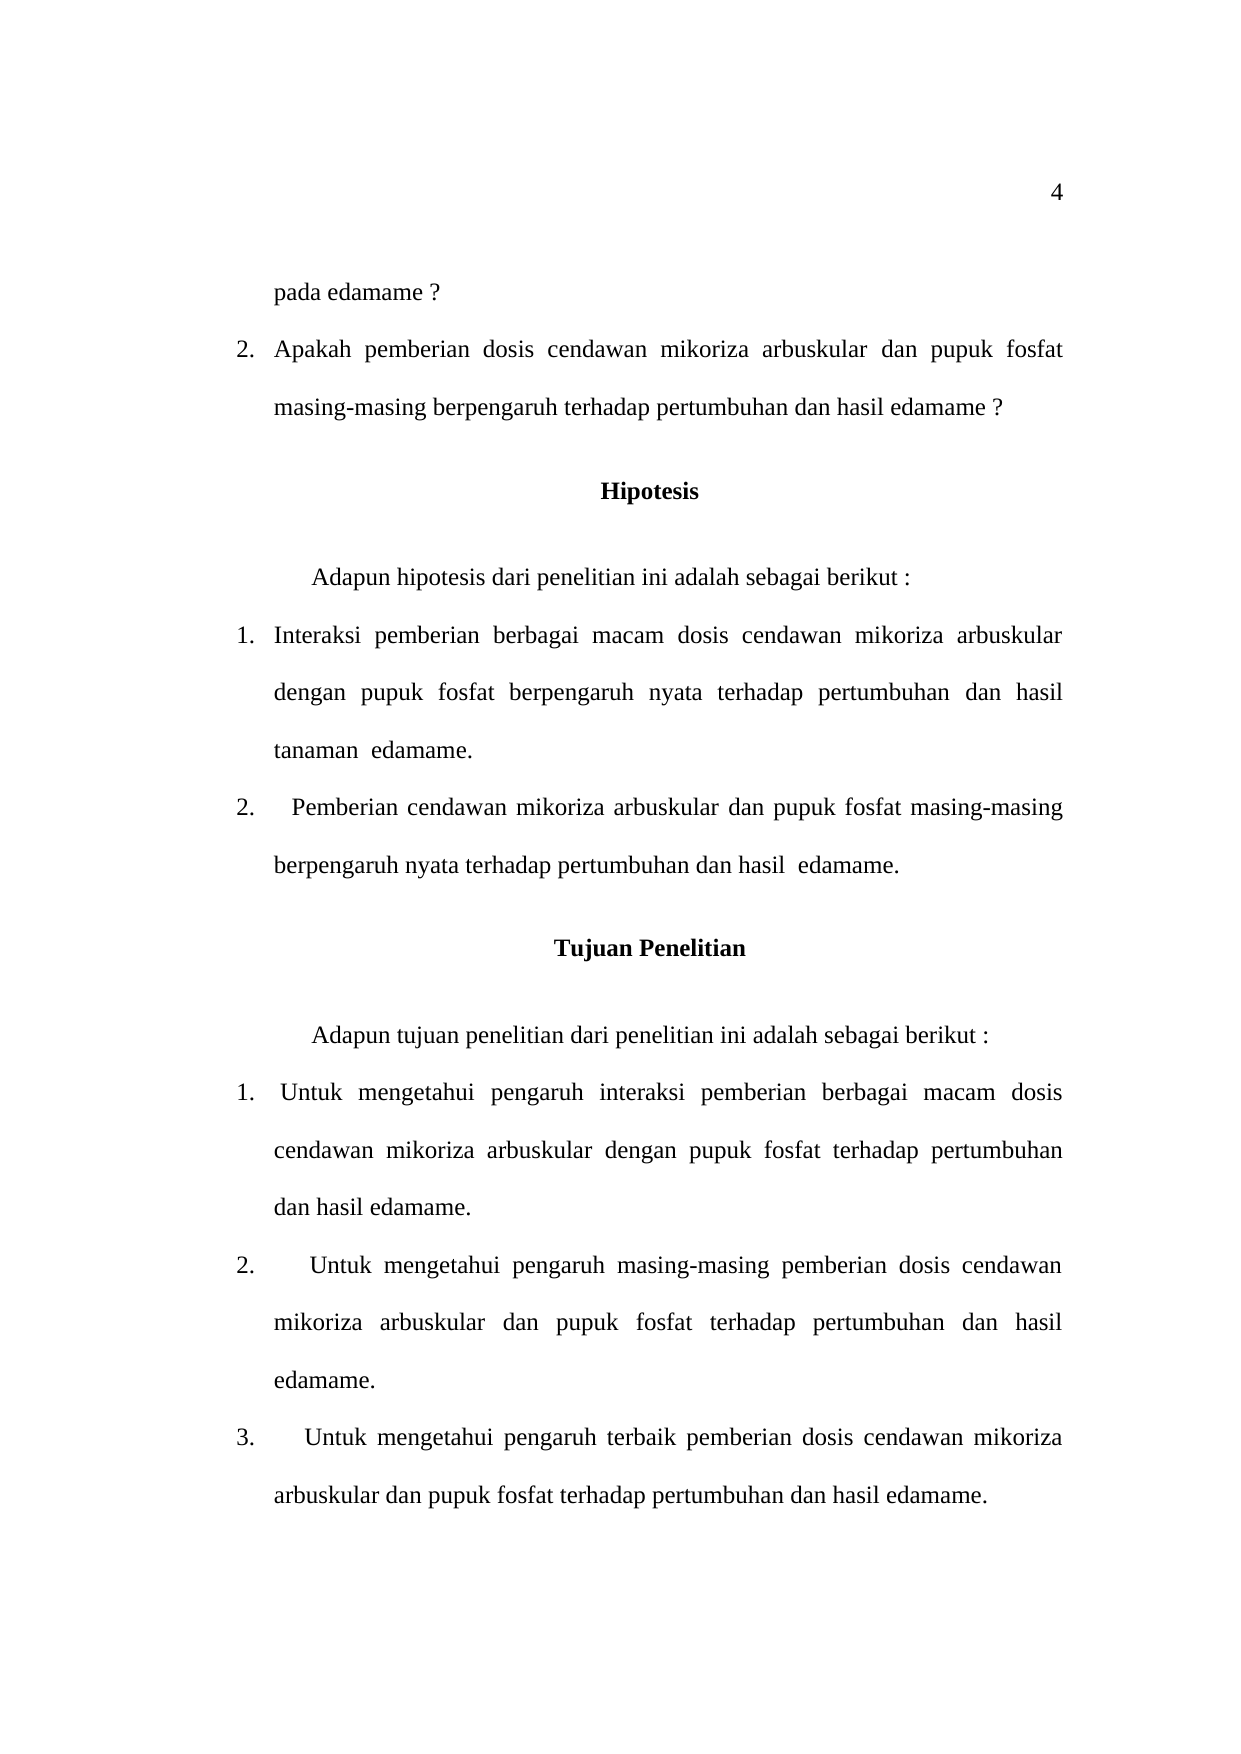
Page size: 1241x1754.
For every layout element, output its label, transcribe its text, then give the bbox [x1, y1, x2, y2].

text Hipotesis [236, 476, 1063, 505]
list Apakah pemberian dosis cendawan mikoriza arbuskular dan pupuk fosfat masing-masing berpengaruh terhadap pertumbuhan dan hasil edamame ? [236, 334, 1063, 421]
list Pemberian cendawan mikoriza arbuskular dan pupuk fosfat masing-masing berpengaruh nyata terhadap pertumbuhan dan hasil edamame. [236, 792, 1063, 878]
text Adapun tujuan penelitian dari penelitian ini adalah sebagai berikut : [236, 1020, 1063, 1048]
list Interaksi pemberian berbagai macam dosis cendawan mikoriza arbuskular dengan pupuk fosfat berpengaruh nyata terhadap pertumbuhan dan hasil tanaman edamame. [236, 620, 1063, 763]
list Untuk mengetahui pengaruh terbaik pemberian dosis cendawan mikoriza arbuskular dan pupuk fosfat terhadap pertumbuhan dan hasil edamame. [236, 1422, 1063, 1508]
text Adapun hipotesis dari penelitian ini adalah sebagai berikut : [236, 562, 1063, 591]
list Untuk mengetahui pengaruh masing-masing pemberian dosis cendawan mikoriza arbuskular dan pupuk fosfat terhadap pertumbuhan dan hasil edamame. [236, 1250, 1063, 1393]
list Untuk mengetahui pengaruh interaksi pemberian berbagai macam dosis cendawan mikoriza arbuskular dengan pupuk fosfat terhadap pertumbuhan dan hasil edamame. [236, 1077, 1063, 1221]
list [236, 277, 1063, 306]
text Tujuan Penelitian [236, 933, 1063, 962]
